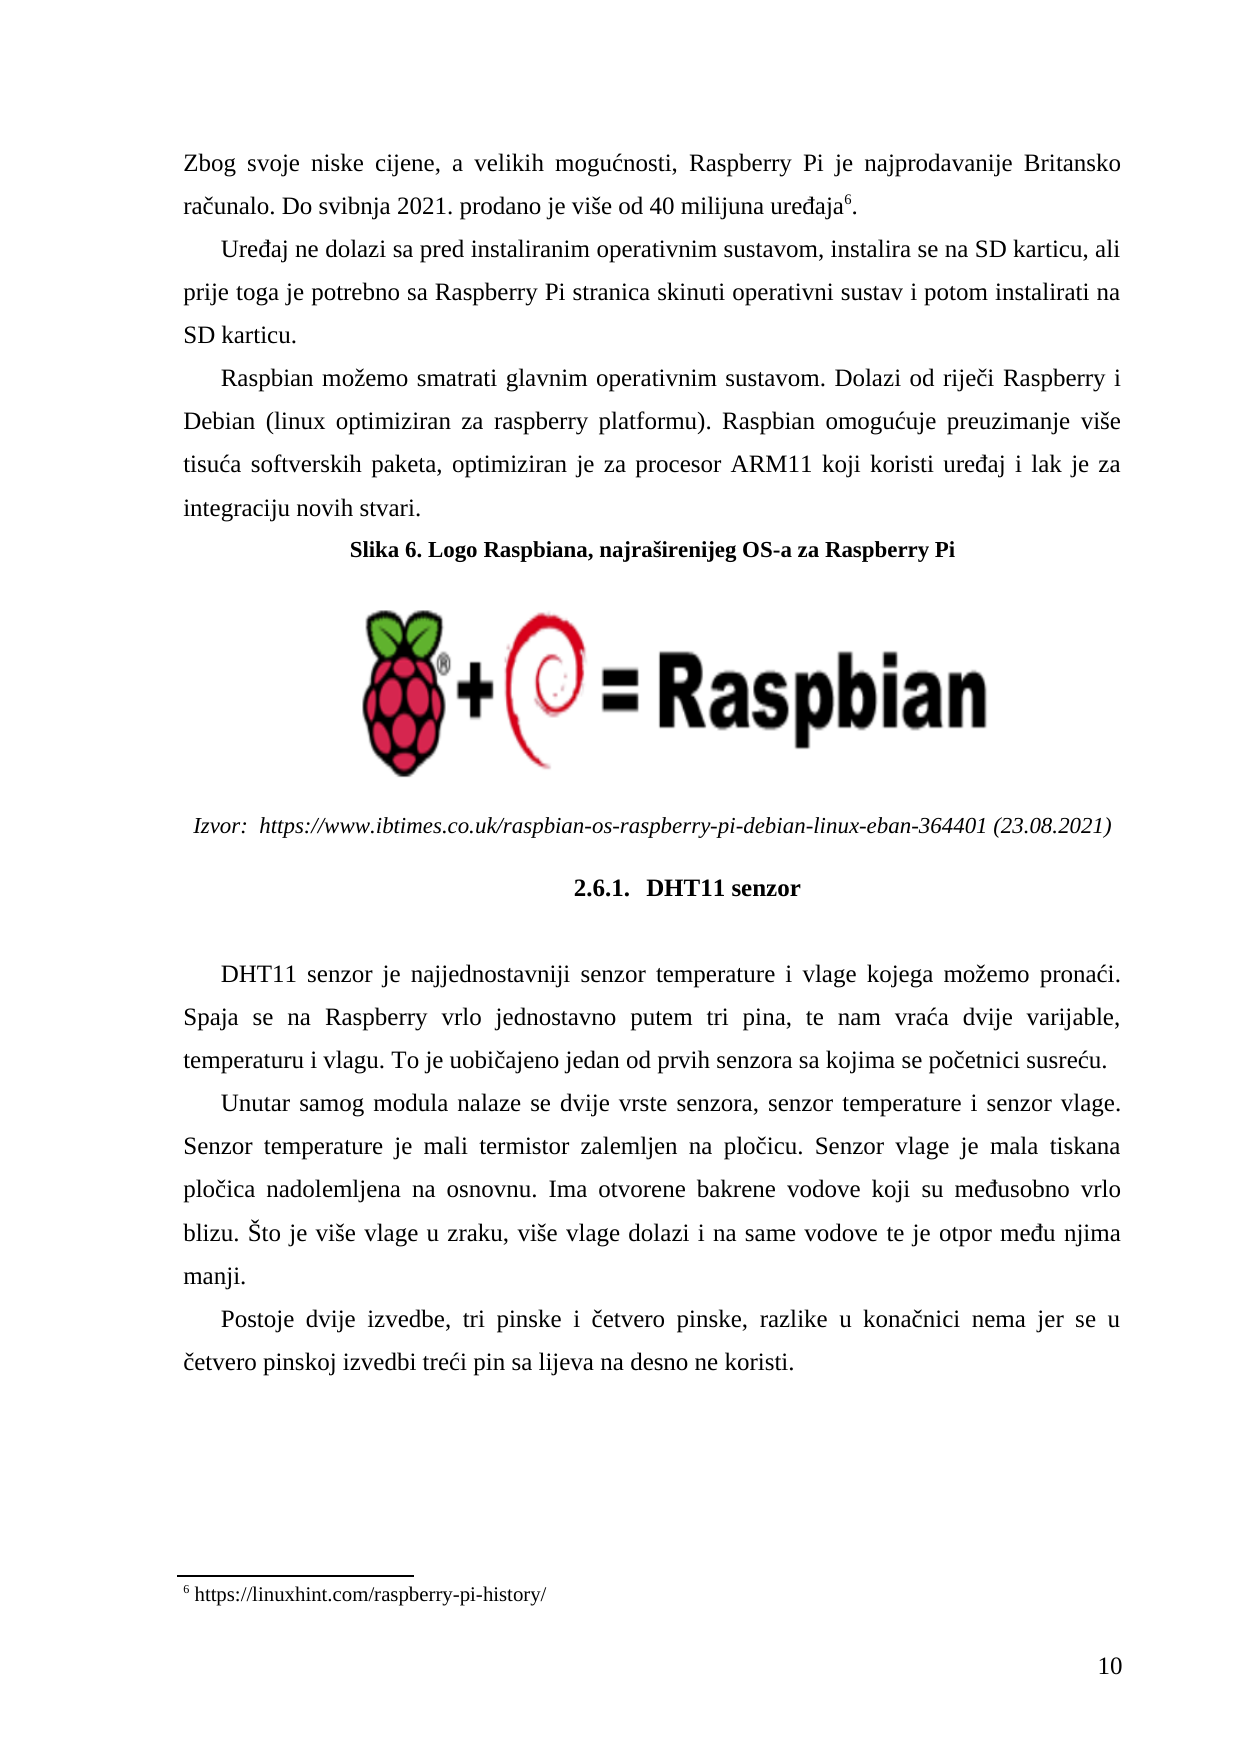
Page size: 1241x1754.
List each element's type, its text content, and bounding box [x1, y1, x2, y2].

picture [337, 596, 1006, 798]
text Uređaj ne dolazi sa pred instaliranim operativnim sustavom, instalira se na SD karticu, ali prije toga je potrebno sa Raspberry Pi stranica skinuti operativni sustav i potom instalirati na SD karticu. [183, 234, 1122, 349]
list DHT11 senzor [252, 873, 1122, 901]
text DHT11 senzor je najjednostavniji senzor temperature i vlage kojega možemo pronaći. Spaja se na Raspberry vrlo jednostavno putem tri pina, te nam vraća dvije varijable, temperaturu i vlagu. To je uobičajeno jedan od prvih senzora sa kojima se početnici susreću. [183, 959, 1122, 1074]
text Unutar samog modula nalaze se dvije vrste senzora, senzor temperature i senzor vlage. Senzor temperature je mali termistor zalemljen na pločicu. Senzor vlage je mala tiskana pločica nadolemljena na osnovnu. Ima otvorene bakrene vodove koji su međusobno vrlo blizu. Što je više vlage u zraku, više vlage dolazi i na same vodove te je otpor među njima manji. [183, 1088, 1122, 1289]
text Slika 6. Logo Raspbiana, najraširenijeg OS-a za Raspberry Pi [183, 536, 1122, 562]
text Izvor: https://www.ibtimes.co.uk/raspbian-os-raspberry-pi-debian-linux-eban-364401 (23.08.2021) [183, 812, 1122, 839]
text Raspbian možemo smatrati glavnim operativnim sustavom. Dolazi od riječi Raspberry i Debian (linux optimiziran za raspberry platformu). Raspbian omogućuje preuzimanje više tisuća softverskih paketa, optimiziran je za procesor ARM11 koji koristi uređaj i lak je za integraciju novih stvari. [183, 363, 1122, 521]
text Postoje dvije izvedbe, tri pinske i četvero pinske, razlike u konačnici nema jer se u četvero pinskoj izvedbi treći pin sa lijeva na desno ne koristi. [183, 1304, 1122, 1376]
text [183, 148, 1122, 219]
